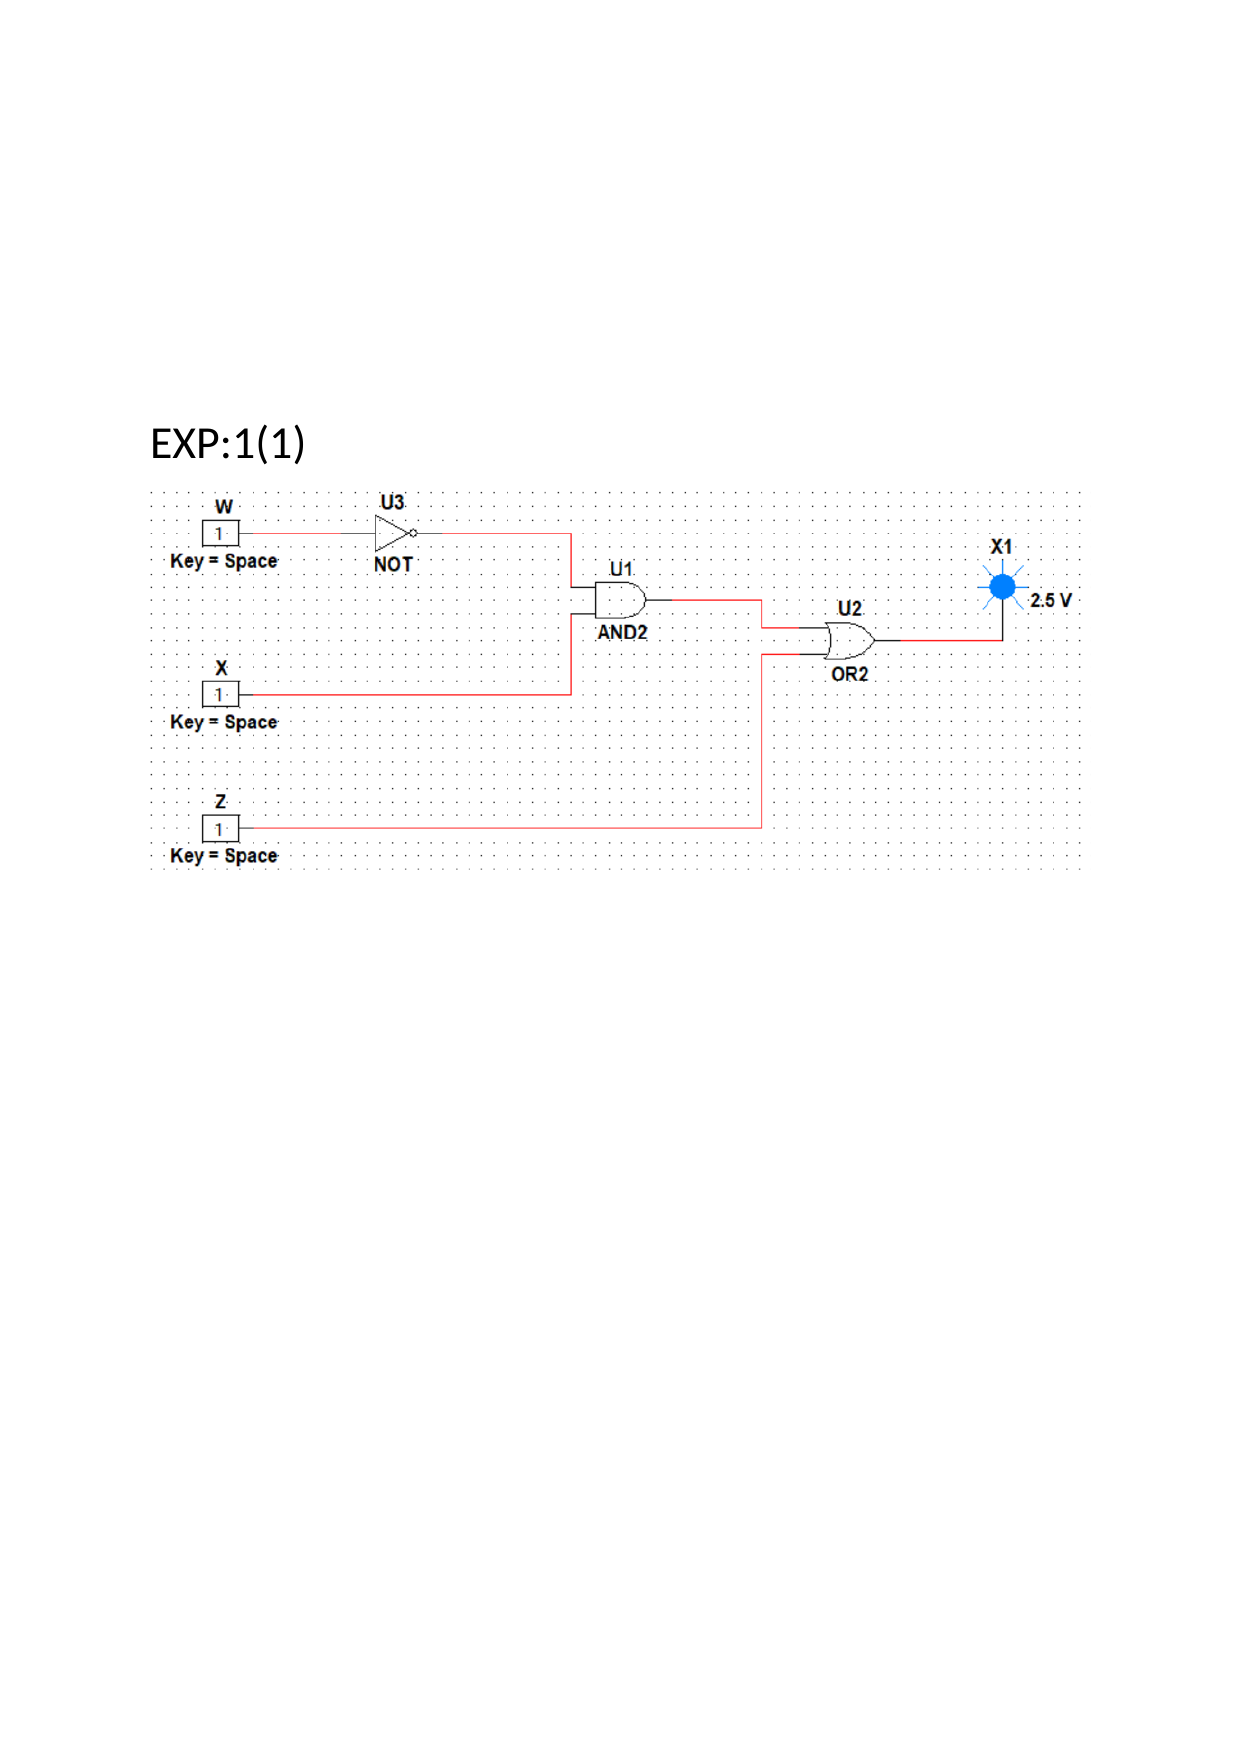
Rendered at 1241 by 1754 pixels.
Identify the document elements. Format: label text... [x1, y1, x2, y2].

text EXP:1(1) [150, 414, 1090, 470]
picture [150, 491, 1091, 870]
